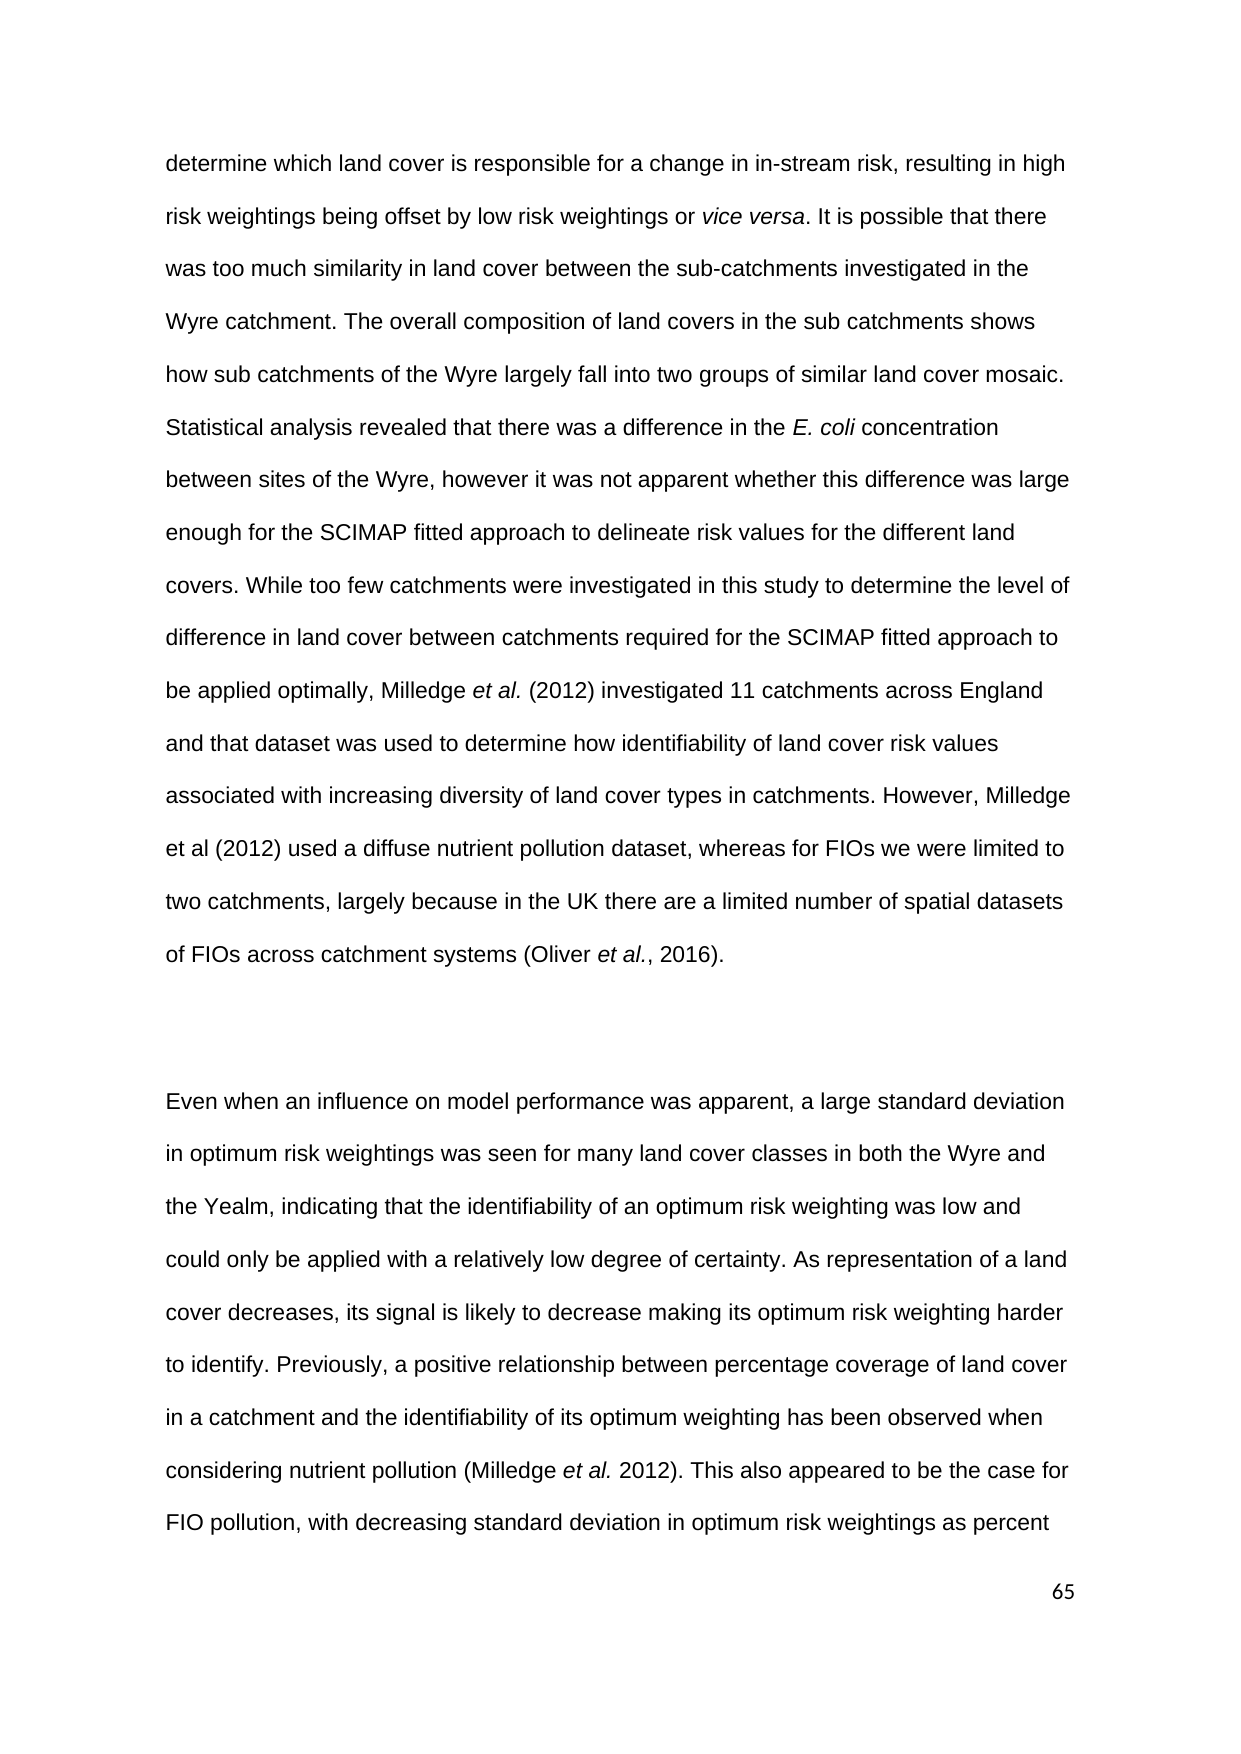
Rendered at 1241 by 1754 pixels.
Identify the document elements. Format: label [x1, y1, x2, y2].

text [165, 150, 1075, 967]
text [165, 1088, 1075, 1536]
